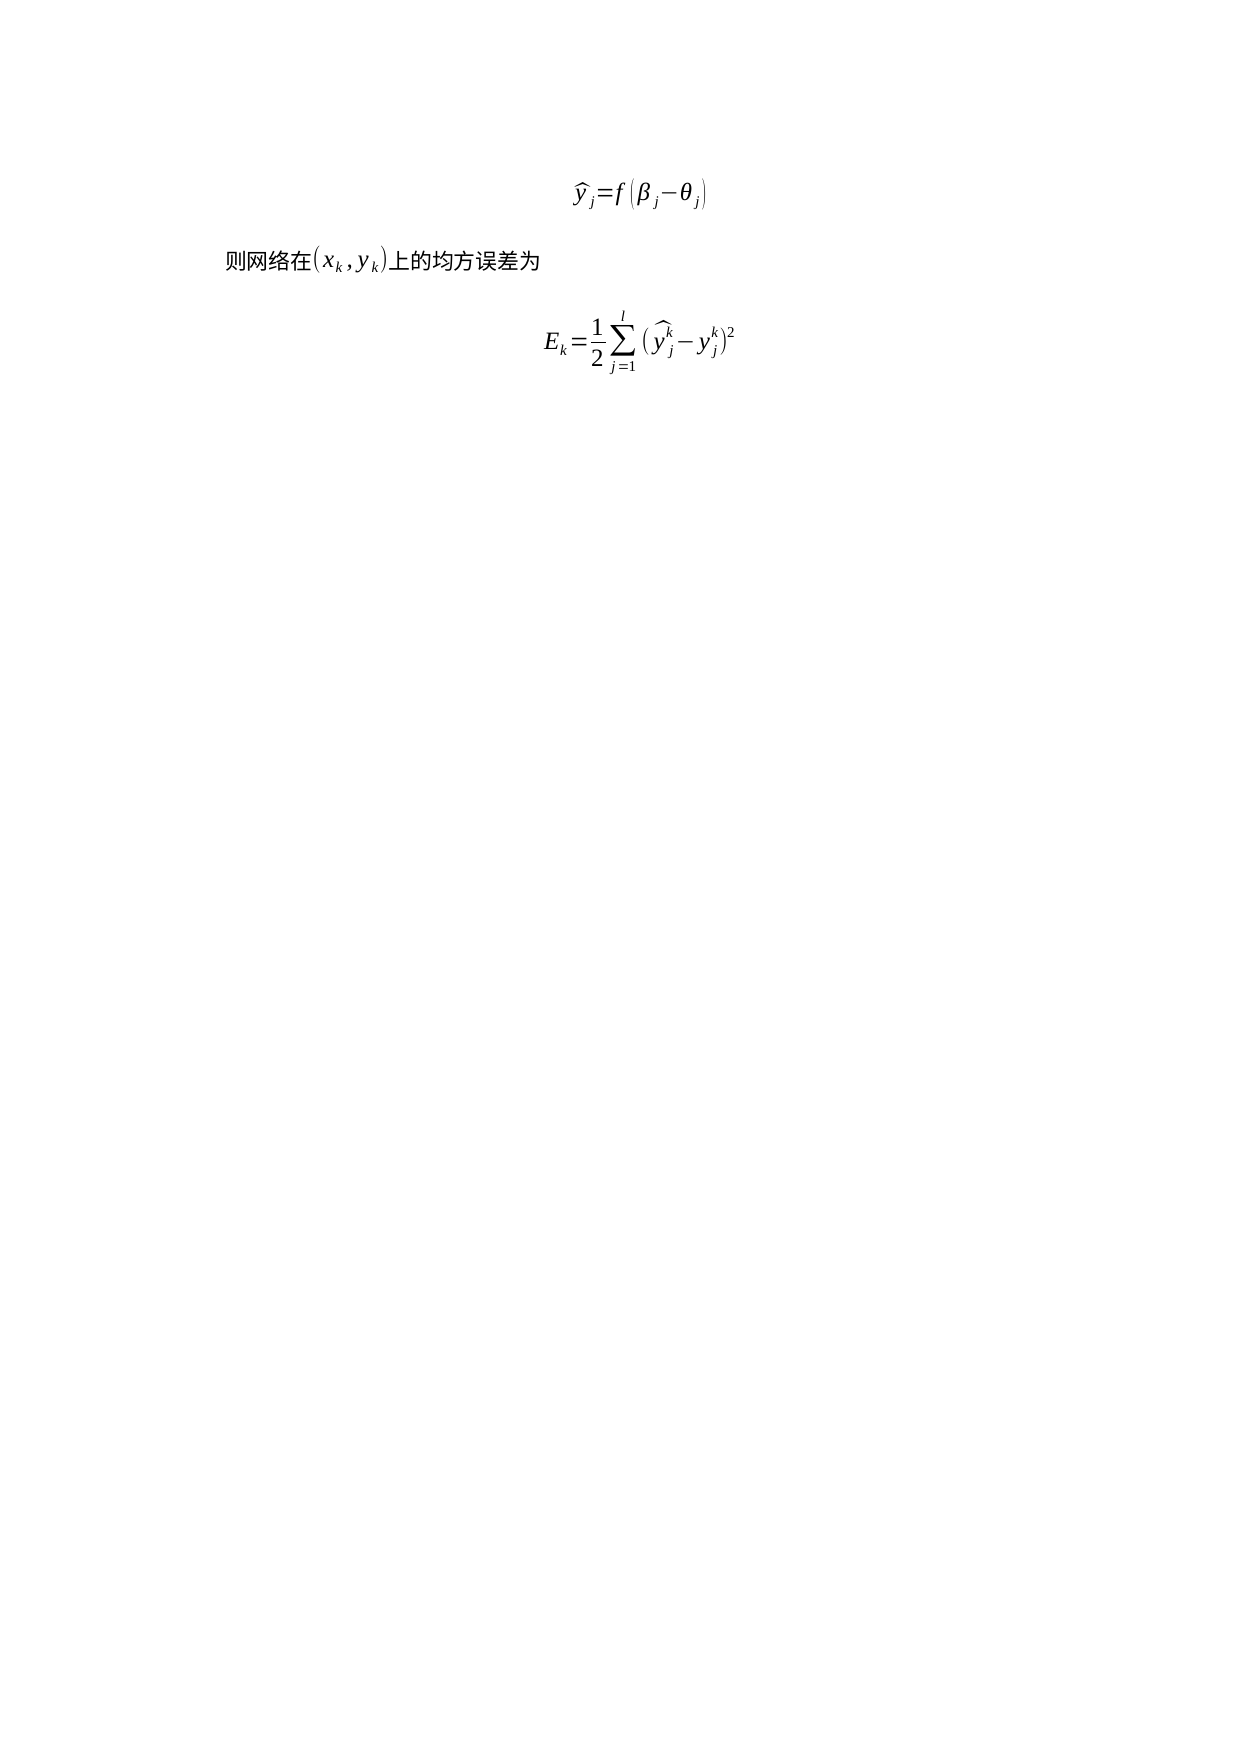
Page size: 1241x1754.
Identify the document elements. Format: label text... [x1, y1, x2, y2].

text 则网络在上的均方误差为 [225, 244, 1053, 276]
